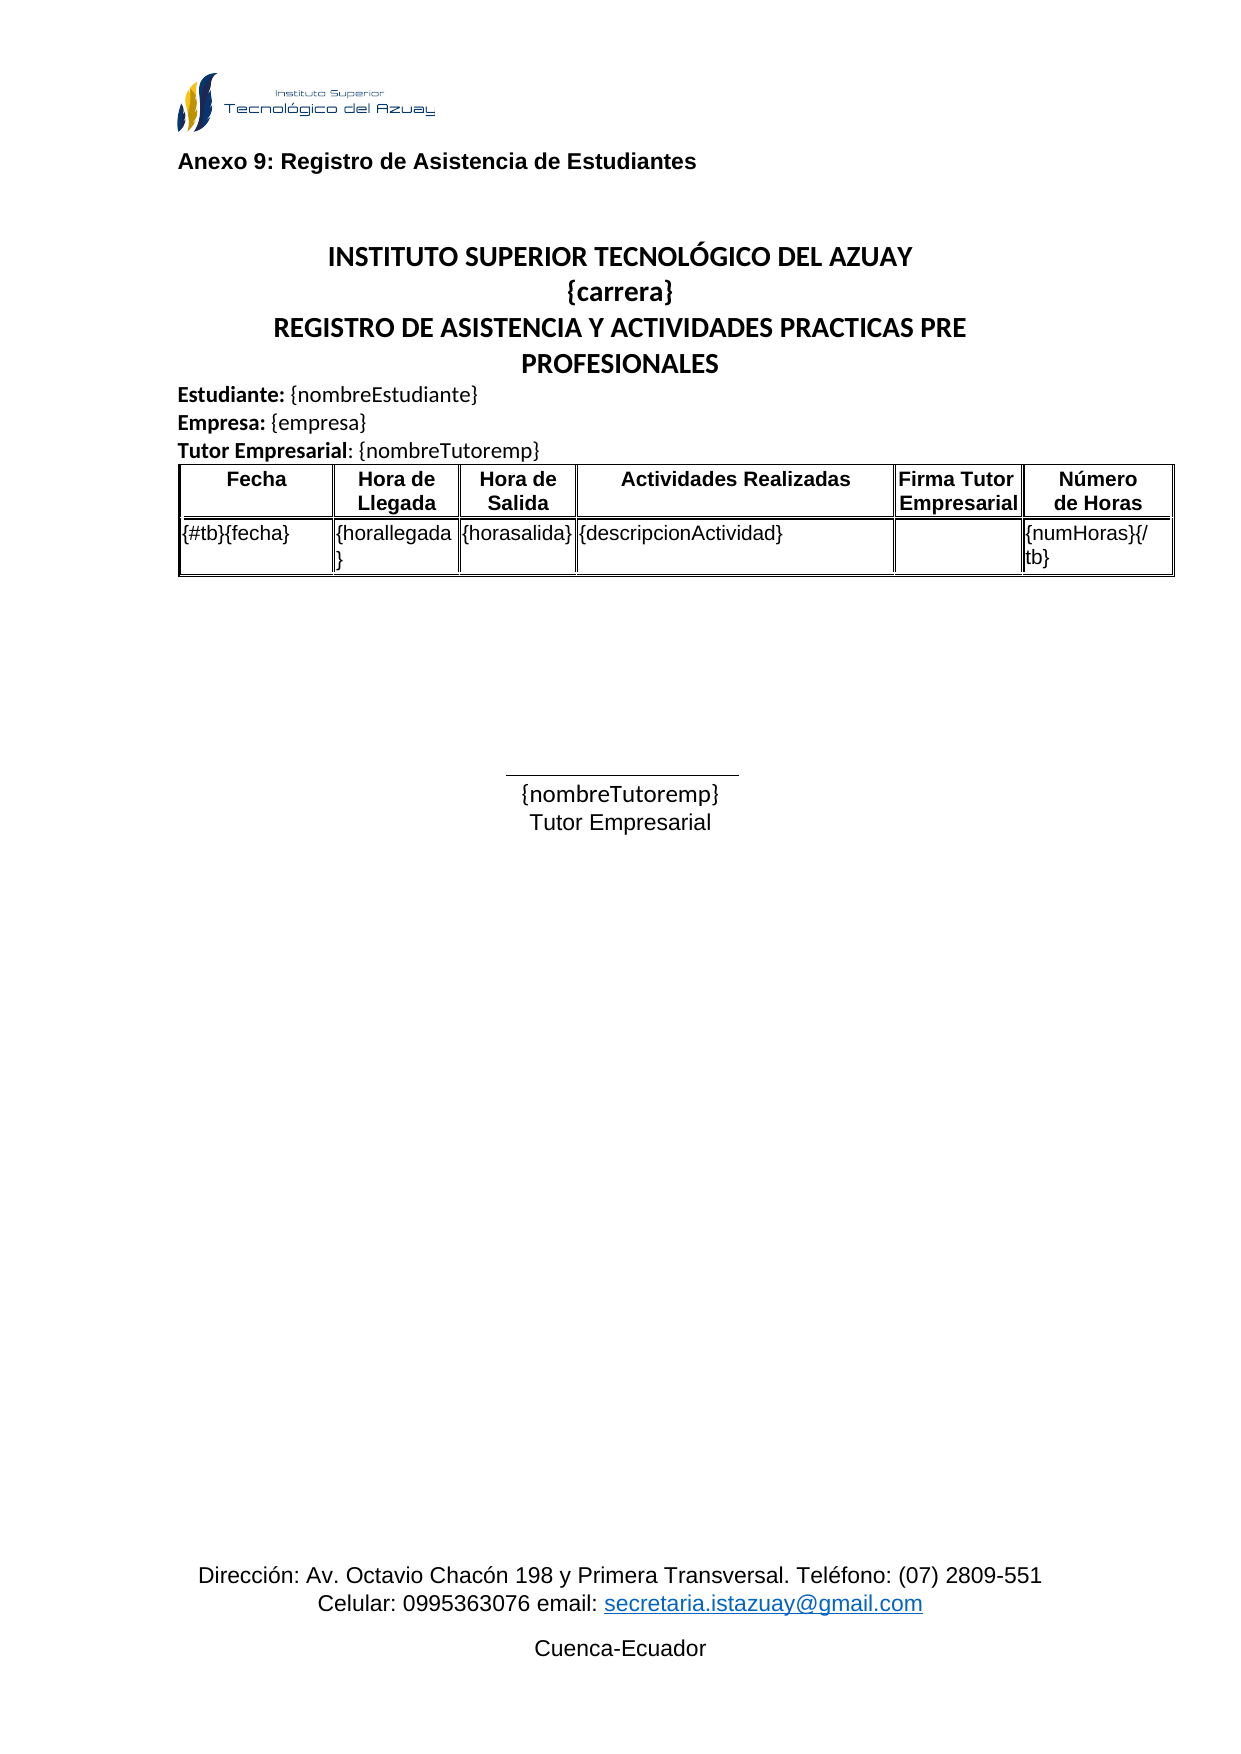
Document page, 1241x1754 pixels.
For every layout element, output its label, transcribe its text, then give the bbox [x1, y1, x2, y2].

text {carrera} [177, 273, 1063, 309]
text Tutor Empresarial: {nombreTutoremp} [177, 436, 1063, 464]
table_cell {numHoras}{/tb} [1023, 516, 1173, 574]
text Empresa: {empresa} [177, 408, 1063, 436]
table_header Firma Tutor Empresarial [896, 465, 1021, 516]
table_header Actividades Realizadas [578, 465, 893, 516]
table_cell {horallegada} [334, 520, 459, 574]
text {nombreTutoremp} [177, 778, 1063, 808]
table_cell {#tb}{fecha} [180, 516, 333, 574]
table_header Número de Horas [1025, 465, 1172, 516]
table_header Hora de Llegada [335, 465, 458, 516]
table_header Hora de Salida [461, 465, 575, 516]
text PROFESIONALES [177, 345, 1063, 380]
text Anexo 9: Registro de Asistencia de Estudiantes [177, 148, 1063, 174]
text Estudiante: {nombreEstudiante} [177, 380, 1063, 408]
table_header Fecha [181, 465, 332, 516]
table_cell {descripcionActividad} [577, 519, 895, 574]
picture [177, 73, 435, 132]
table_cell {horasalida} [460, 519, 577, 574]
text REGISTRO DE ASISTENCIA Y ACTIVIDADES PRACTICAS PRE [177, 309, 1063, 345]
table_cell [895, 516, 1023, 574]
text INSTITUTO SUPERIOR TECNOLÓGICO DEL AZUAY [177, 238, 1063, 273]
text Tutor Empresarial [177, 808, 1063, 835]
